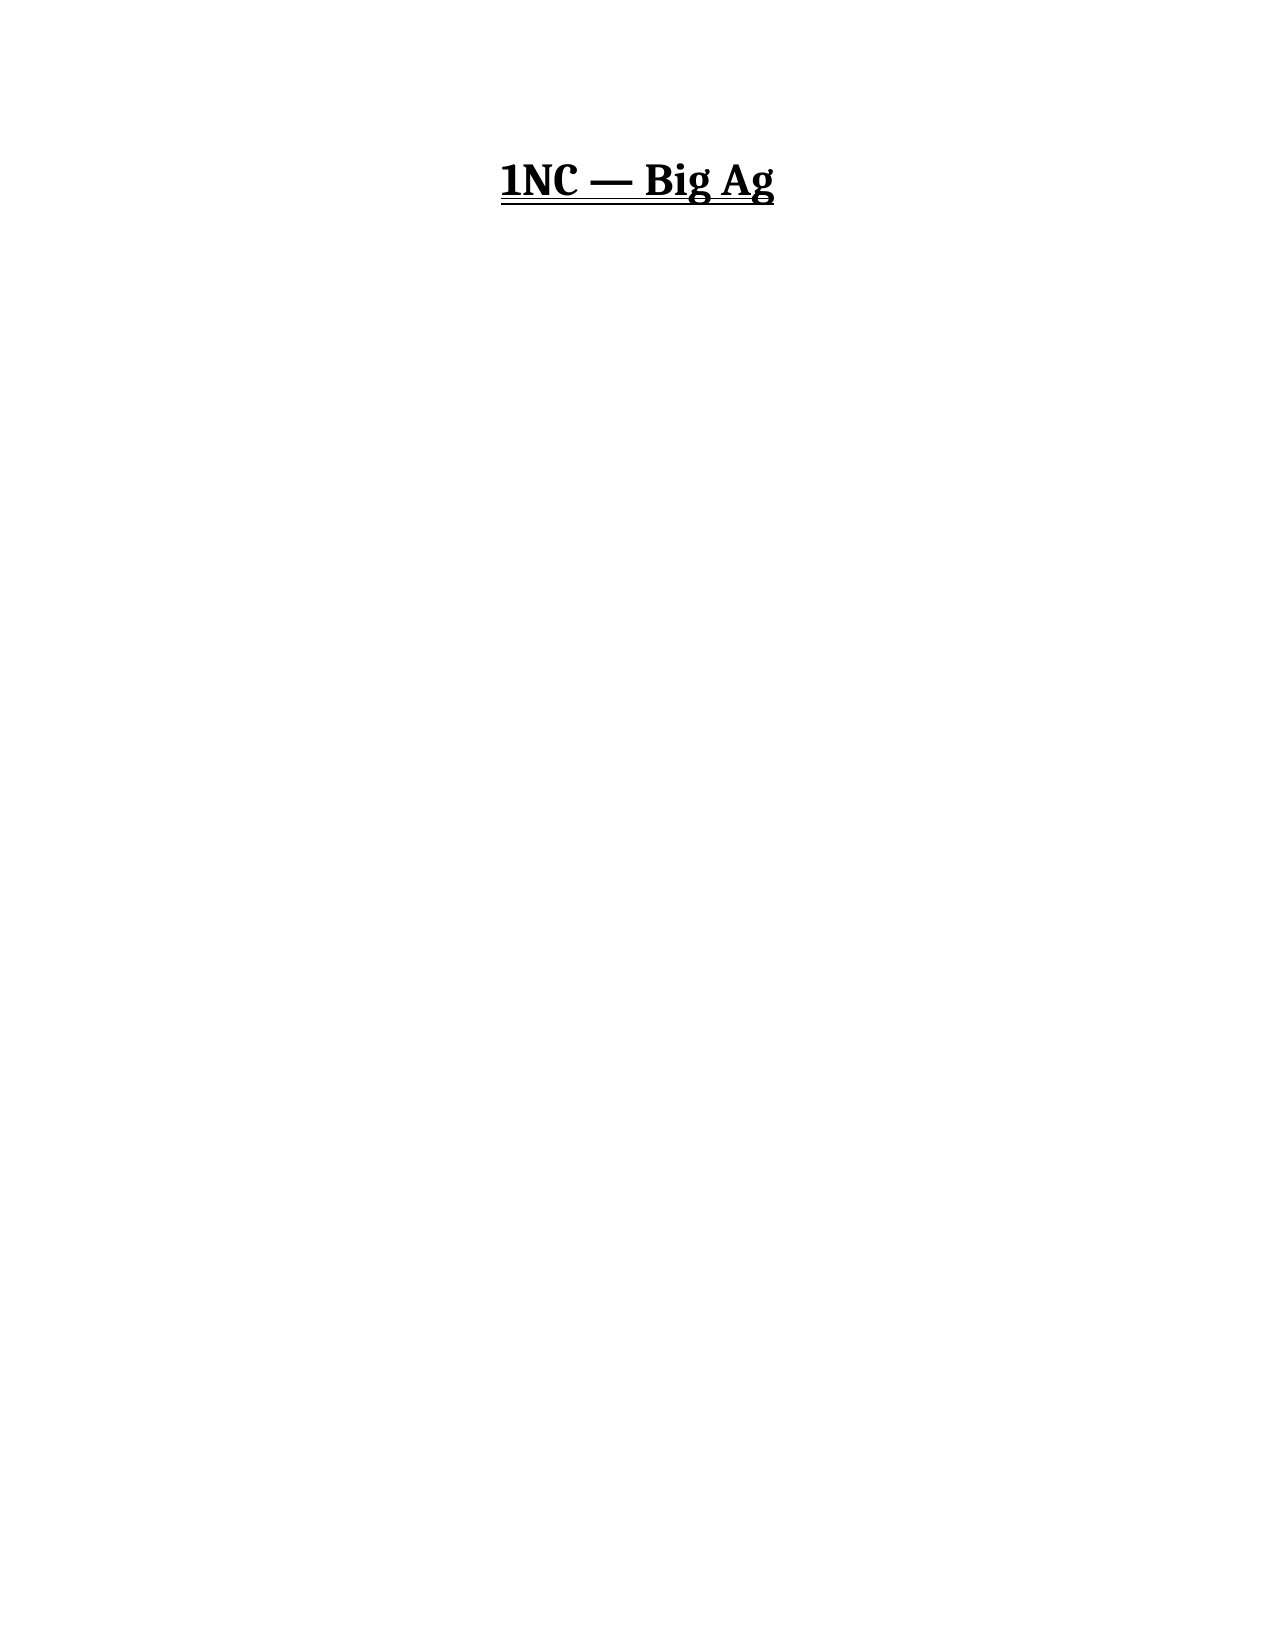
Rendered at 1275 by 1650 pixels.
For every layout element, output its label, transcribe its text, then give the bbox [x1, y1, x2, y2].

subtitle 1NC — Big Ag [150, 154, 1125, 207]
